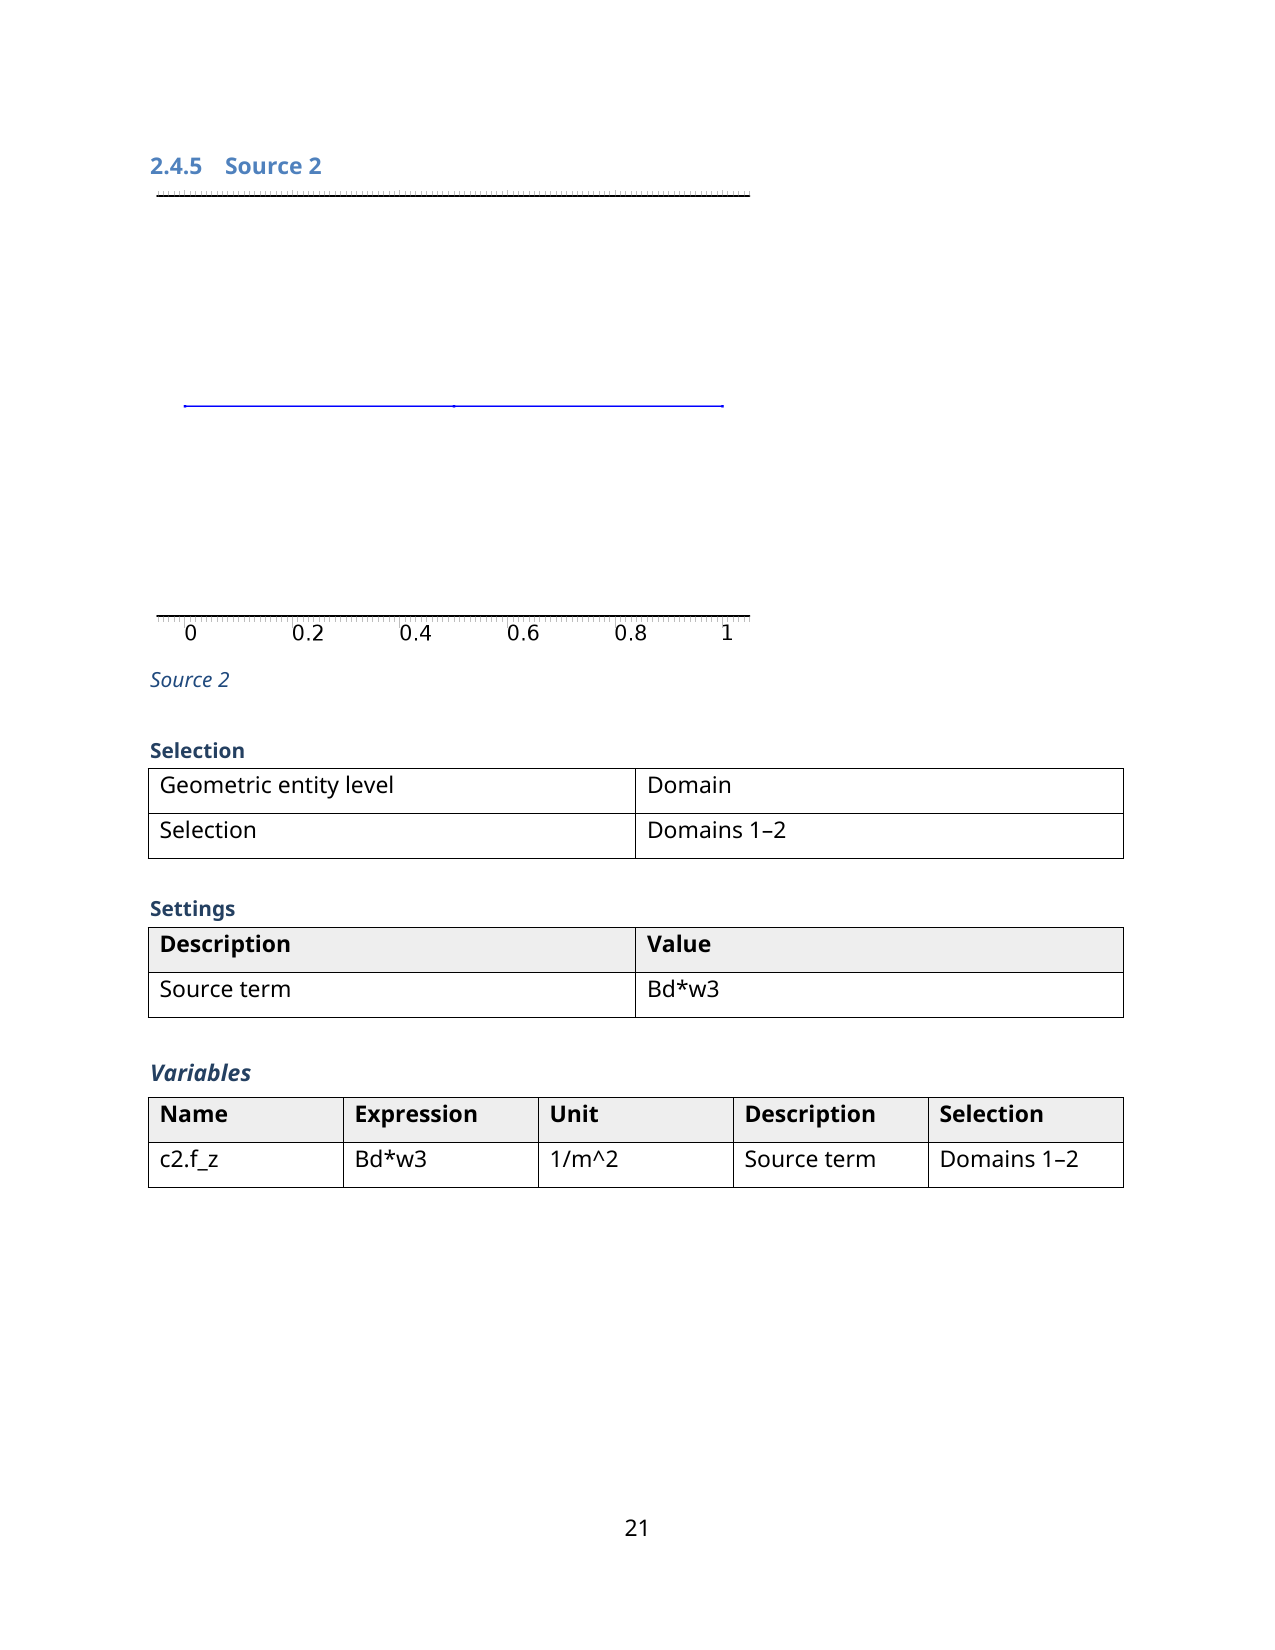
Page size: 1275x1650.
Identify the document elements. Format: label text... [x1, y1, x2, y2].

table_header Value [636, 928, 1123, 972]
table_cell Domains 1–2 [636, 814, 1123, 858]
picture [150, 190, 750, 641]
table_cell Domains 1–2 [929, 1143, 1123, 1187]
table_cell c2.f_z [149, 1143, 343, 1187]
table_header Name [149, 1098, 343, 1142]
table_header Unit [539, 1098, 733, 1142]
table_header Selection [929, 1098, 1123, 1142]
subtitle Variables [150, 1057, 1125, 1088]
subtitle Source 2 [150, 150, 1125, 181]
table_cell Bd*w3 [636, 973, 1123, 1017]
table_header Description [149, 928, 635, 972]
text Source 2 [150, 666, 1125, 694]
table_cell Source term [149, 973, 635, 1017]
text Settings [150, 894, 1125, 923]
text Selection [150, 736, 1125, 764]
table_cell Source term [734, 1143, 928, 1187]
table_cell Selection [149, 814, 635, 858]
table_header Geometric entity level [149, 769, 635, 813]
table_cell 1/m^2 [539, 1143, 733, 1187]
table_header Expression [344, 1098, 538, 1142]
table_header Domain [636, 769, 1123, 813]
table_cell Bd*w3 [344, 1143, 538, 1187]
table_header Description [734, 1098, 928, 1142]
